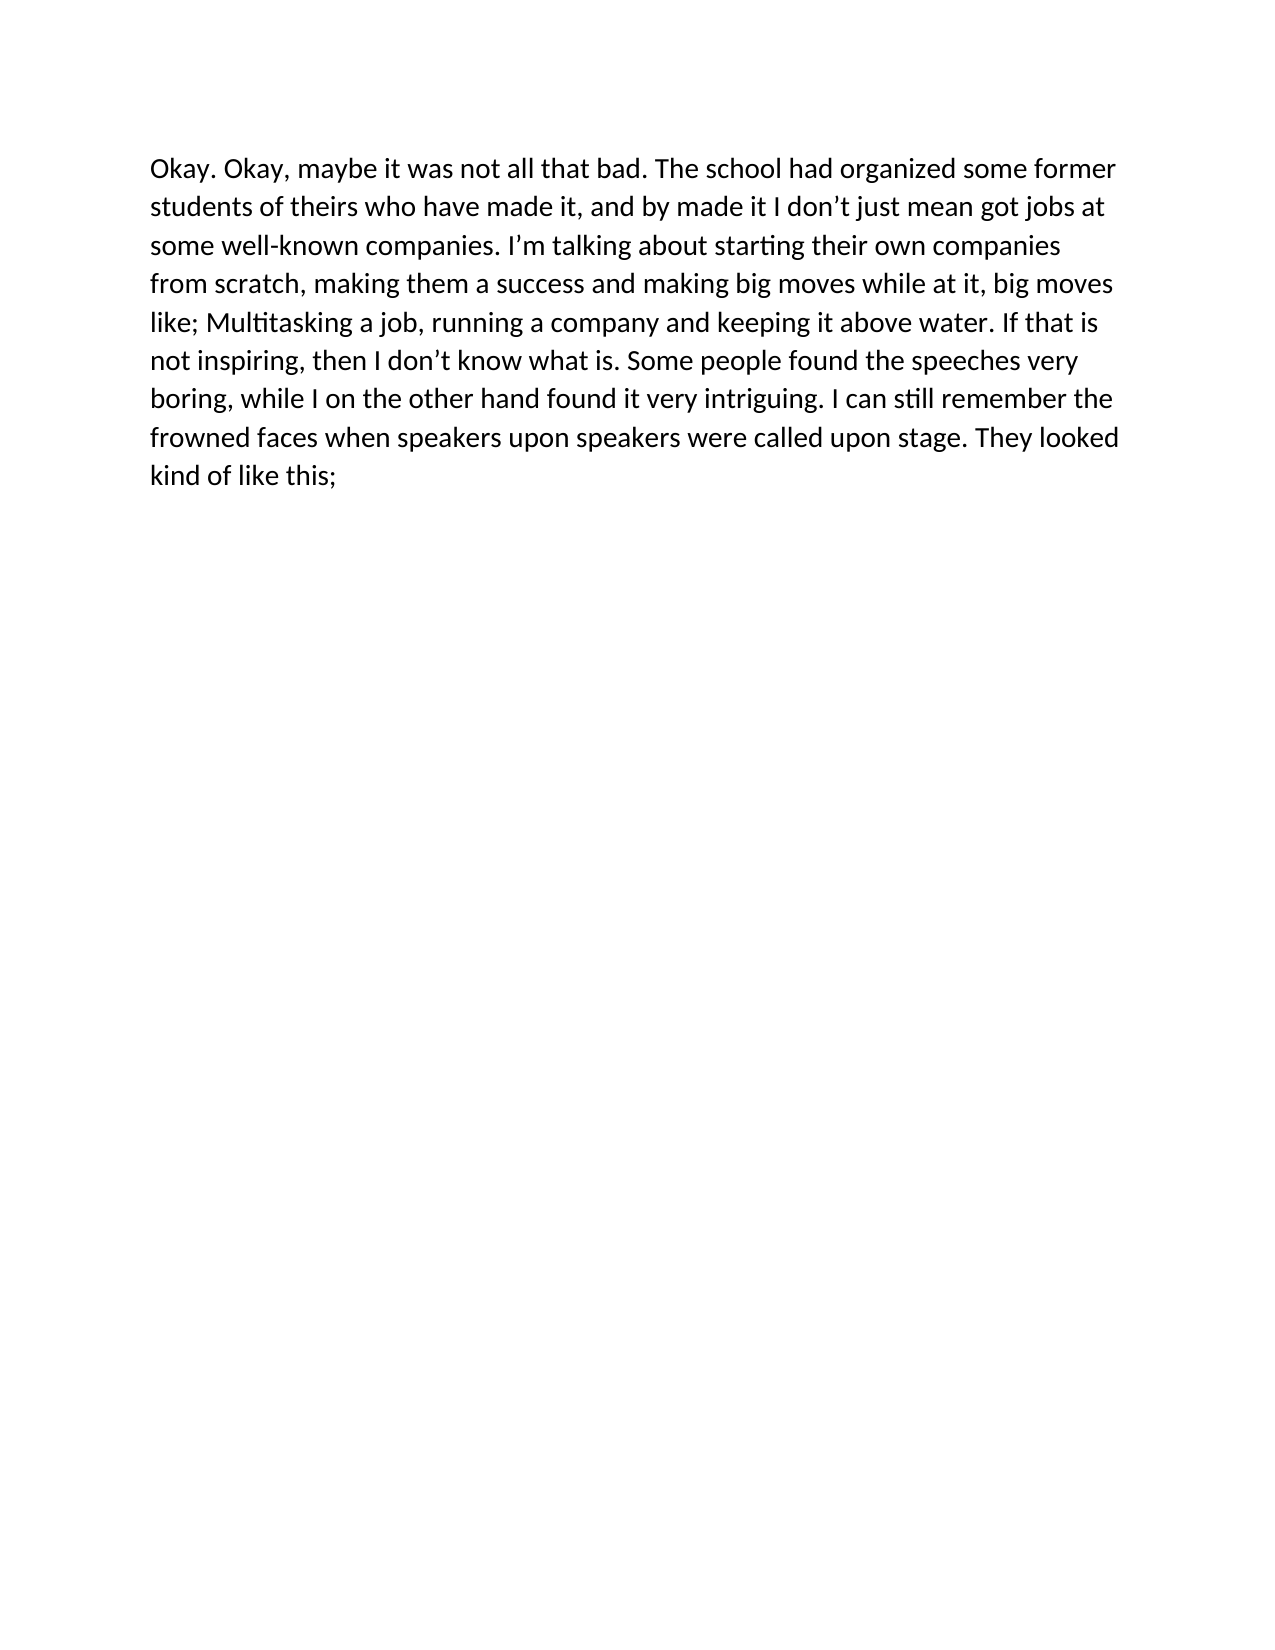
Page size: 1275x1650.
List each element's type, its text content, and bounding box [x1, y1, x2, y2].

text Okay. Okay, maybe it was not all that bad. The school had organized some former students of theirs who have made it, and by made it I don’t just mean got jobs at some well-known companies. I’m talking about starting their own companies from scratch, making them a success and making big moves while at it, big moves like; Multitasking a job, running a company and keeping it above water. If that is not inspiring, then I don’t know what is. Some people found the speeches very boring, while I on the other hand found it very intriguing. I can still remember the frowned faces when speakers upon speakers were called upon stage. They looked kind of like this; [150, 150, 1125, 493]
